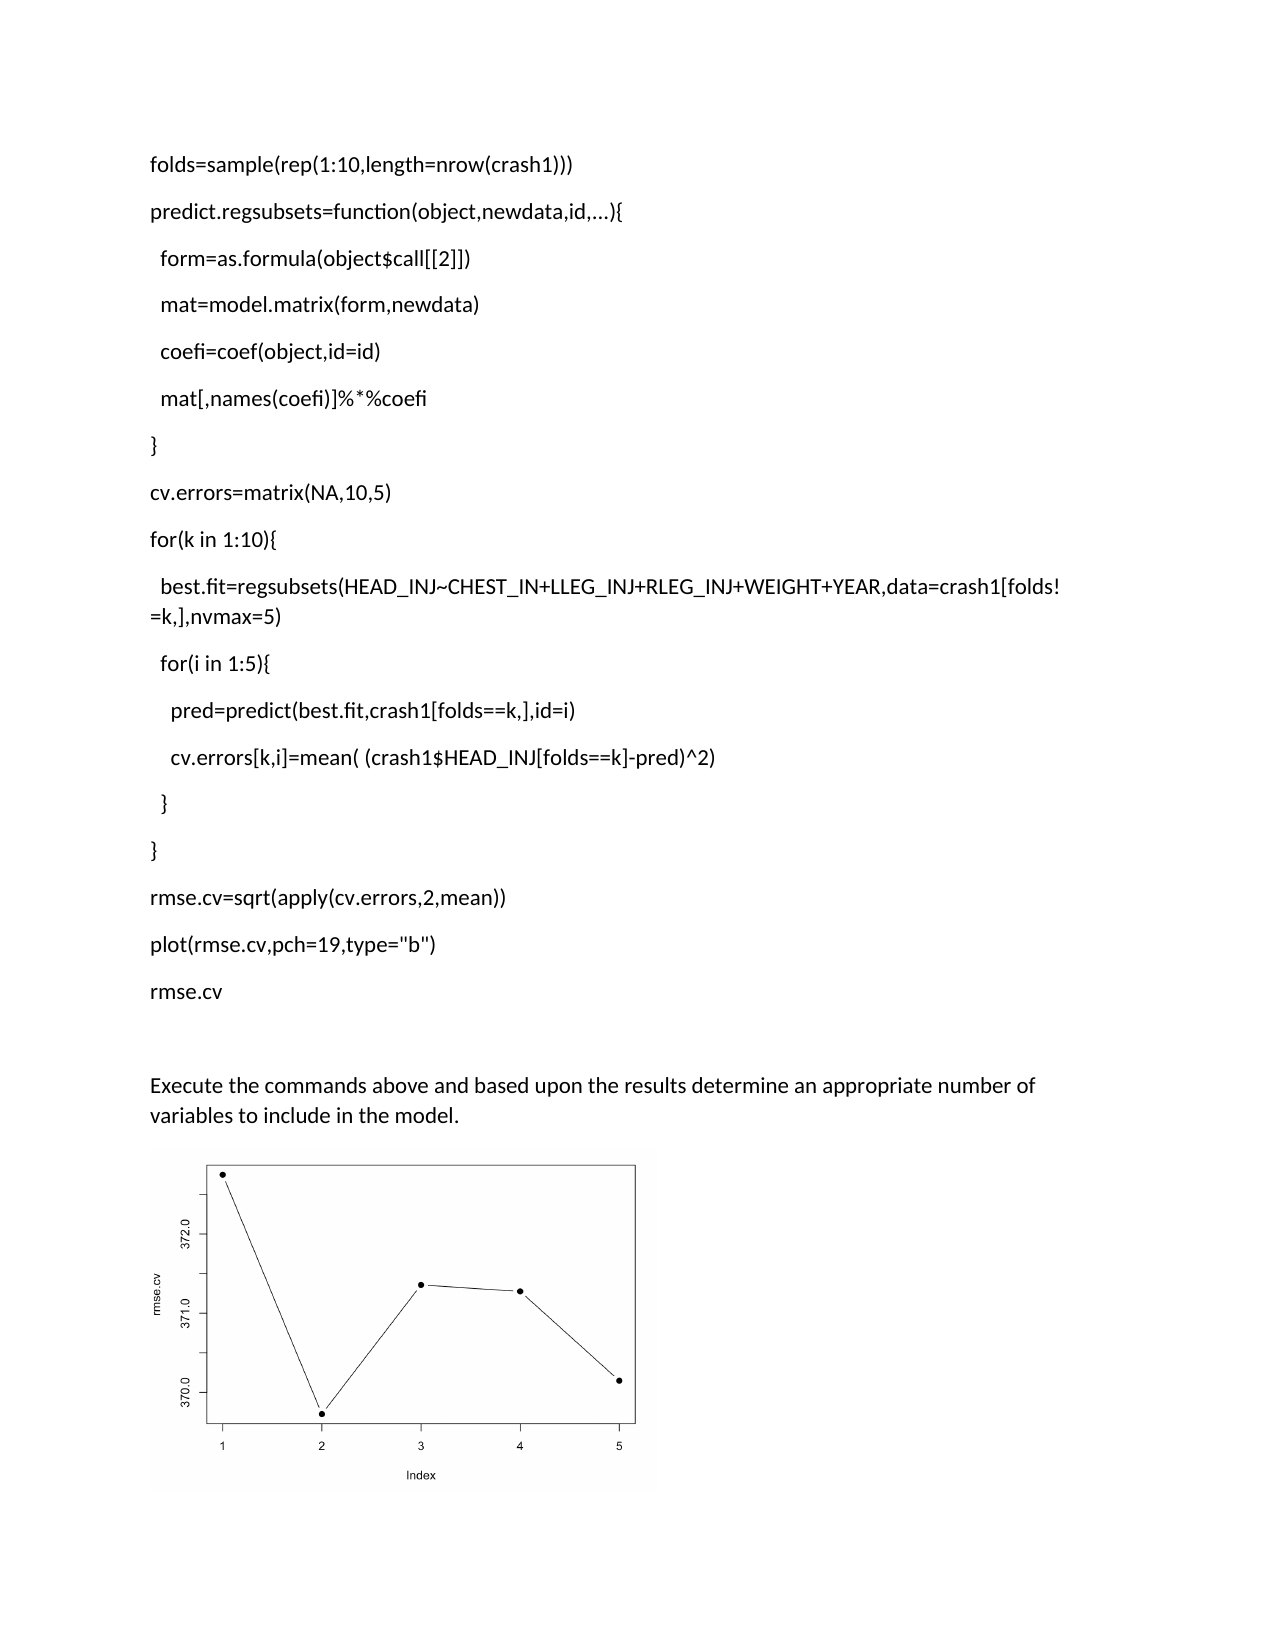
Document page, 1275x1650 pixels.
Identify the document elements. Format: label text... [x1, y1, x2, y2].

text plot(rmse.cv,pch=19,type="b") [150, 930, 1125, 958]
text for(k in 1:10){ [150, 525, 1125, 553]
text mat=model.matrix(form,newdata) [150, 291, 1125, 319]
text form=as.formula(object$call[[2]]) [150, 244, 1125, 272]
text } [150, 431, 1125, 459]
text rmse.cv [150, 977, 1125, 1005]
text mat[,names(coefi)]%*%coefi [150, 384, 1125, 412]
text for(i in 1:5){ [150, 649, 1125, 677]
text Execute the commands above and based upon the results determine an appropriate number of variables to include in the model. [150, 1071, 1125, 1129]
text rmse.cv=sqrt(apply(cv.errors,2,mean)) [150, 883, 1125, 911]
picture [150, 1147, 658, 1491]
text pred=predict(best.fit,crash1[folds==k,],id=i) [150, 696, 1125, 724]
text } [150, 836, 1125, 864]
text } [150, 789, 1125, 818]
text best.fit=regsubsets(HEAD_INJ~CHEST_IN+LLEG_INJ+RLEG_INJ+WEIGHT+YEAR,data=crash1[folds!=k,],nvmax=5) [150, 572, 1125, 630]
text folds=sample(rep(1:10,length=nrow(crash1))) [150, 150, 1125, 178]
text predict.regsubsets=function(object,newdata,id,...){ [150, 197, 1125, 225]
text coefi=coef(object,id=id) [150, 337, 1125, 366]
text cv.errors[k,i]=mean( (crash1$HEAD_INJ[folds==k]-pred)^2) [150, 743, 1125, 771]
text cv.errors=matrix(NA,10,5) [150, 478, 1125, 506]
